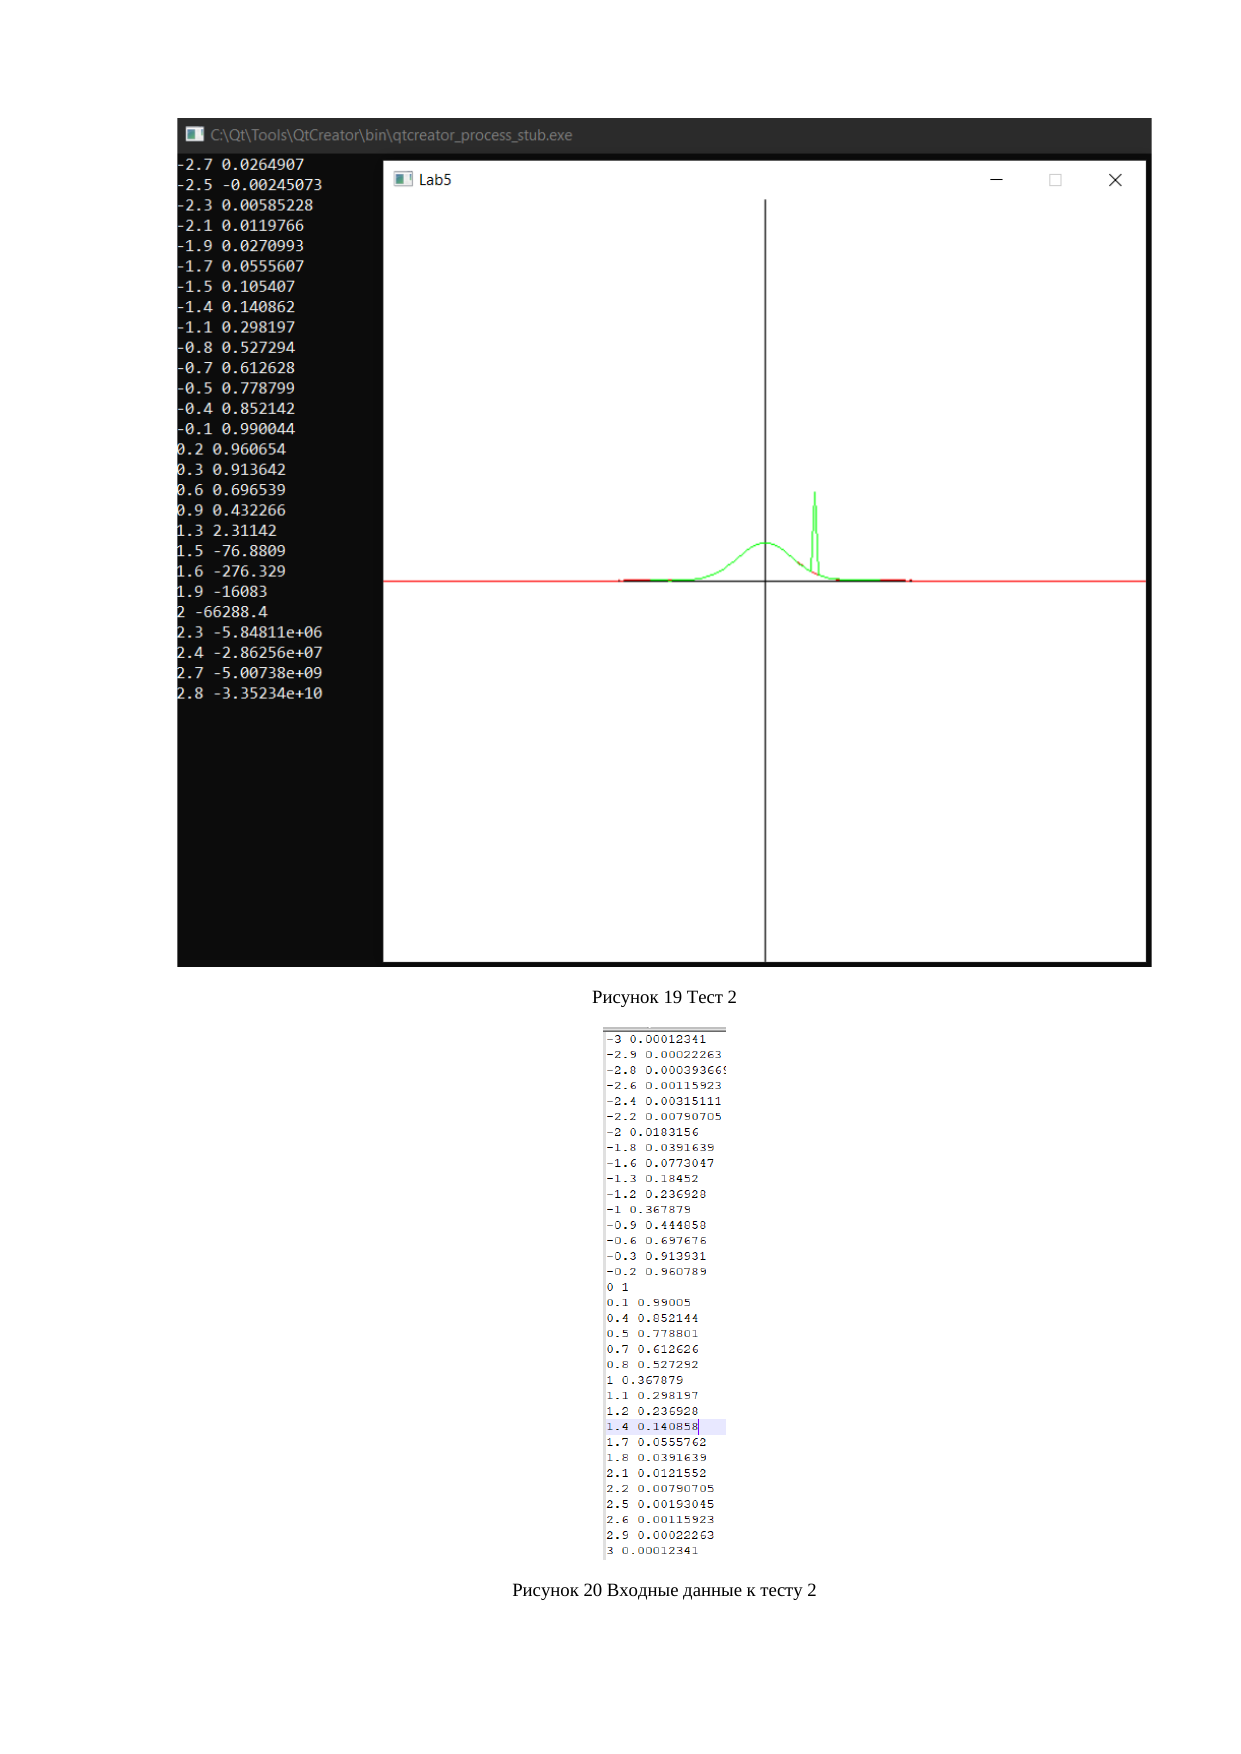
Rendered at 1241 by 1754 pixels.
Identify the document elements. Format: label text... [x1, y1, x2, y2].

picture [177, 118, 1152, 967]
text Рисунок 19 Тест 2 [177, 986, 1152, 1007]
picture [603, 1027, 726, 1560]
text Рисунок 20 Входные данные к тесту 2 [177, 1579, 1152, 1600]
